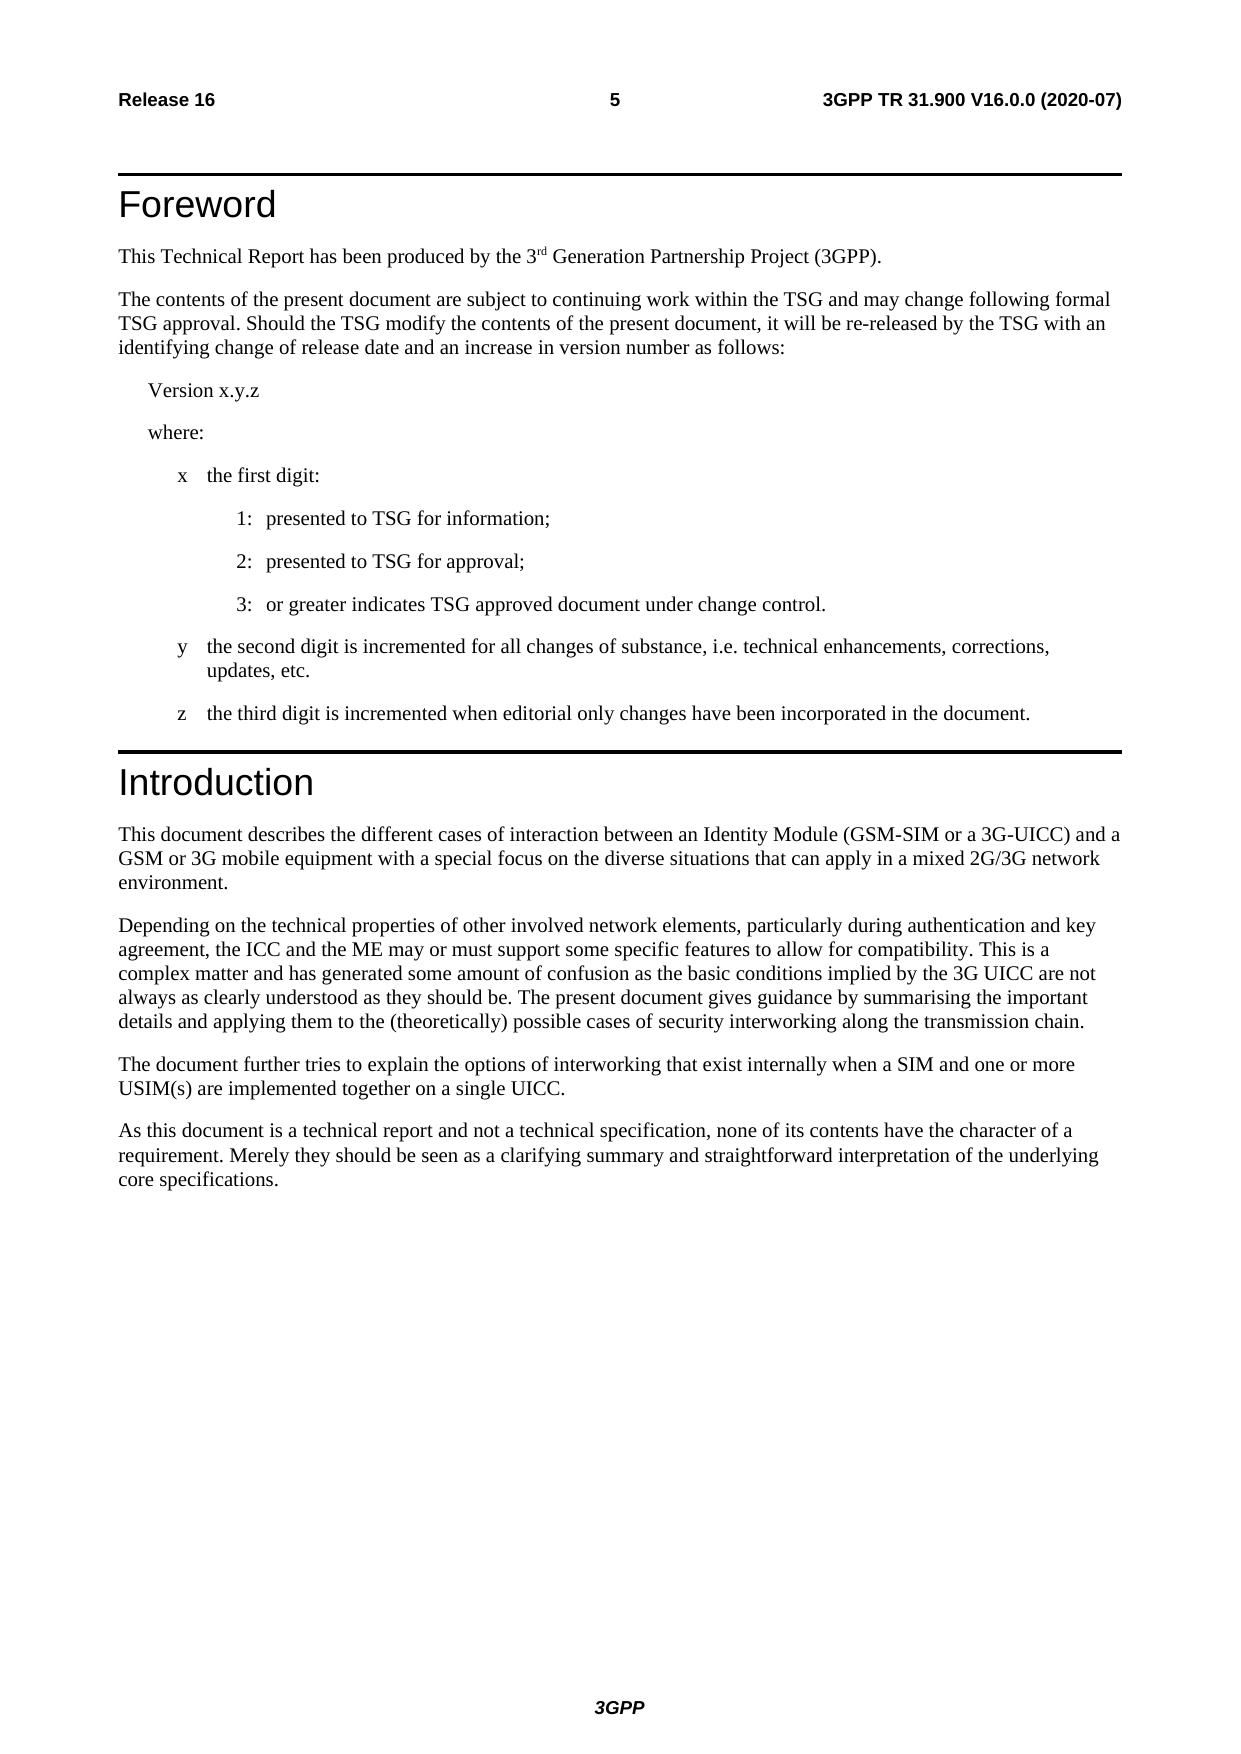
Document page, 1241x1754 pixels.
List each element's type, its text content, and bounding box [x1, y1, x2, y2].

text z the third digit is incremented when editorial only changes have been incorporated in the document. [177, 701, 1122, 725]
subtitle Foreword [118, 176, 1122, 225]
text 1: presented to TSG for information; [236, 506, 1122, 530]
text This document describes the different cases of interaction between an Identity Module (GSM-SIM or a 3G-UICC) and a GSM or 3G mobile equipment with a special focus on the diverse situations that can apply in a mixed 2G/3G network environment. [118, 822, 1122, 894]
text x the first digit: [177, 463, 1122, 487]
text 2: presented to TSG for approval; [236, 549, 1122, 573]
text As this document is a technical report and not a technical specification, none of its contents have the character of a requirement. Merely they should be seen as a clarifying summary and straightforward interpretation of the underlying core specifications. [118, 1118, 1122, 1191]
text y the second digit is incremented for all changes of substance, i.e. technical enhancements, corrections, updates, etc. [177, 634, 1122, 682]
text where: [148, 420, 1122, 444]
text Depending on the technical properties of other involved network elements, particularly during authentication and key agreement, the ICC and the ME may or must support some specific features to allow for compatibility. This is a complex matter and has generated some amount of confusion as the basic conditions implied by the 3G UICC are not always as clearly understood as they should be. The present document gives guidance by summarising the important details and applying them to the (theoretically) possible cases of security interworking along the transmission chain. [118, 912, 1122, 1033]
subtitle Introduction [118, 754, 1122, 803]
text This Technical Report has been produced by the 3rd Generation Partnership Project (3GPP). [118, 244, 1122, 268]
text 3: or greater indicates TSG approved document under change control. [236, 592, 1122, 616]
text The document further tries to explain the options of interworking that exist internally when a SIM and one or more USIM(s) are implemented together on a single UICC. [118, 1052, 1122, 1100]
text The contents of the present document are subject to continuing work within the TSG and may change following formal TSG approval. Should the TSG modify the contents of the present document, it will be re-released by the TSG with an identifying change of release date and an increase in version number as follows: [118, 287, 1122, 359]
text Version x.y.z [148, 377, 1122, 402]
